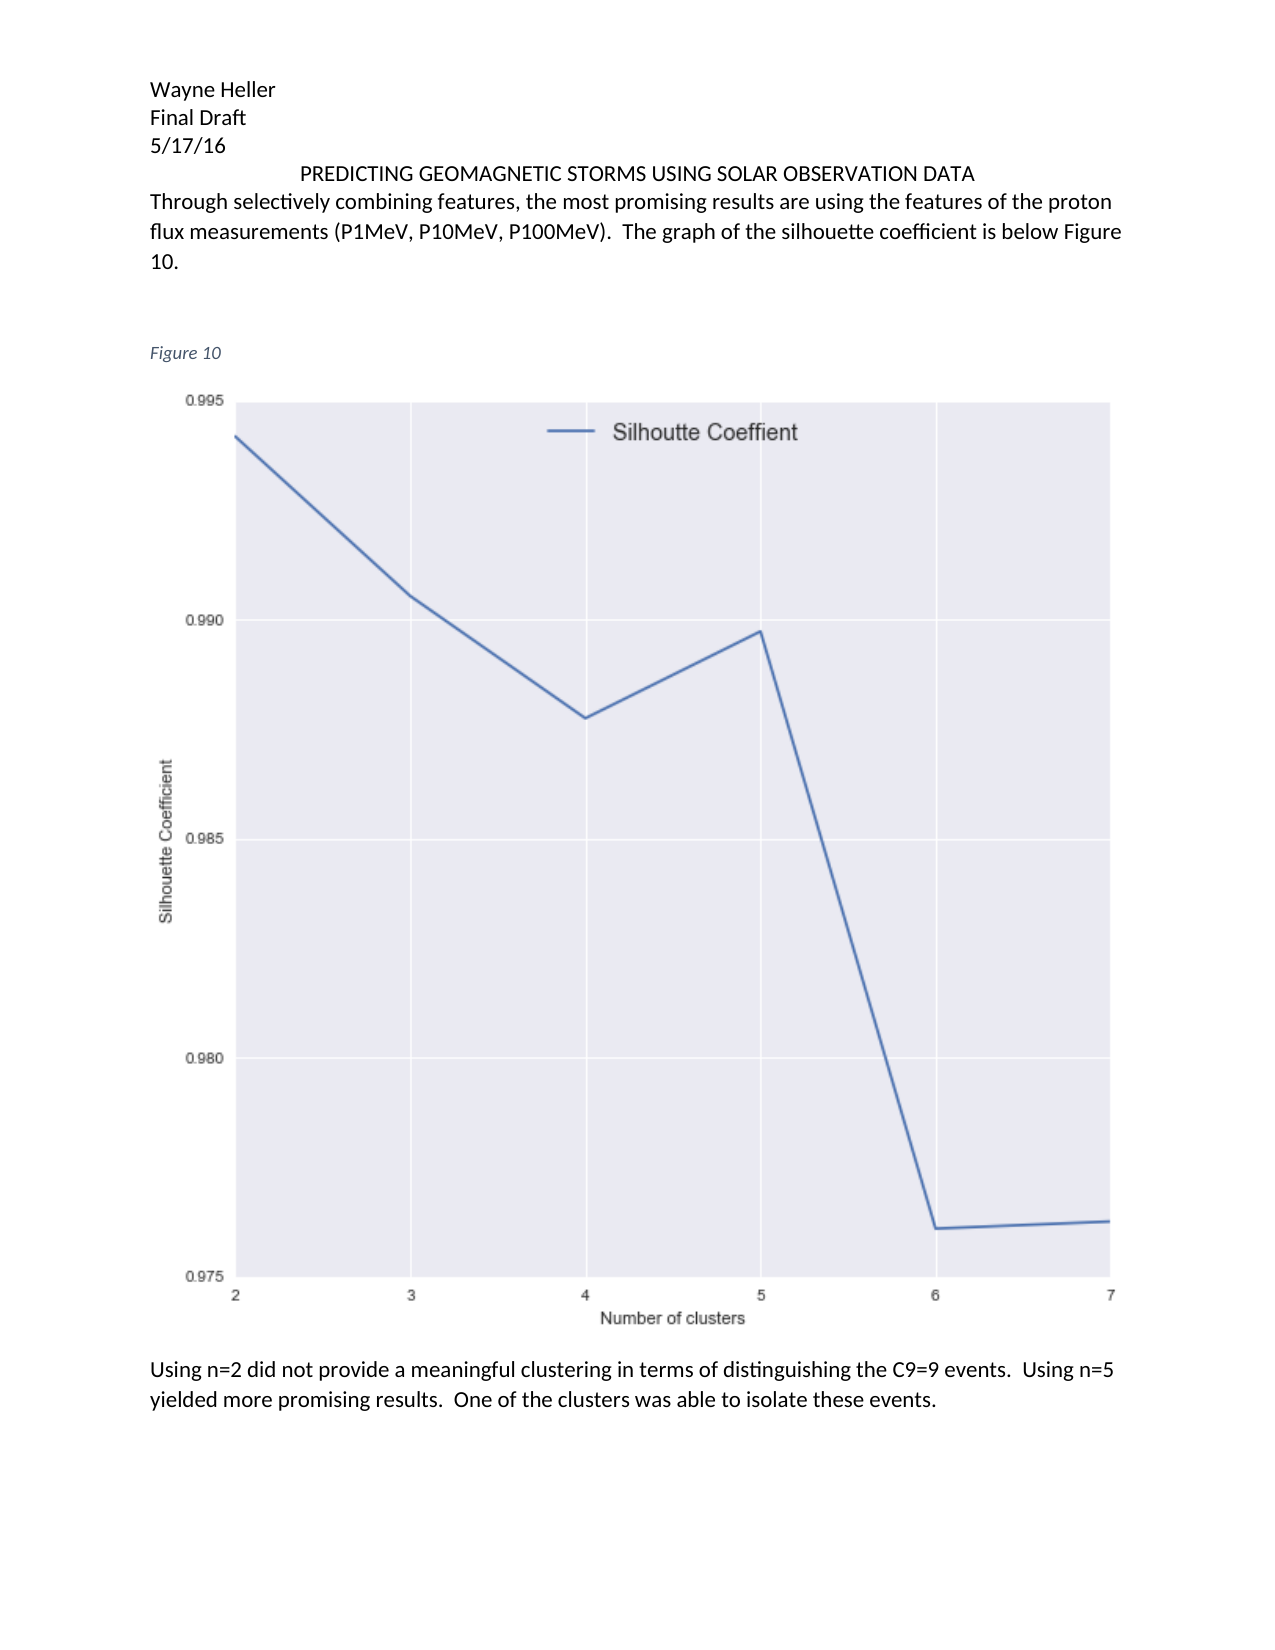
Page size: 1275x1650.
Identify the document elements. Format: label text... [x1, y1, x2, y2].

text Figure 10 [150, 341, 1125, 364]
picture [150, 385, 1125, 1337]
text Through selectively combining features, the most promising results are using the features of the proton flux measurements (P1MeV, P10MeV, P100MeV). The graph of the silhouette coefficient is below Figure 10. [150, 187, 1125, 276]
text Using n=2 did not provide a meaningful clustering in terms of distinguishing the C9=9 events. Using n=5 yielded more promising results. One of the clusters was able to isolate these events. [150, 1355, 1125, 1413]
